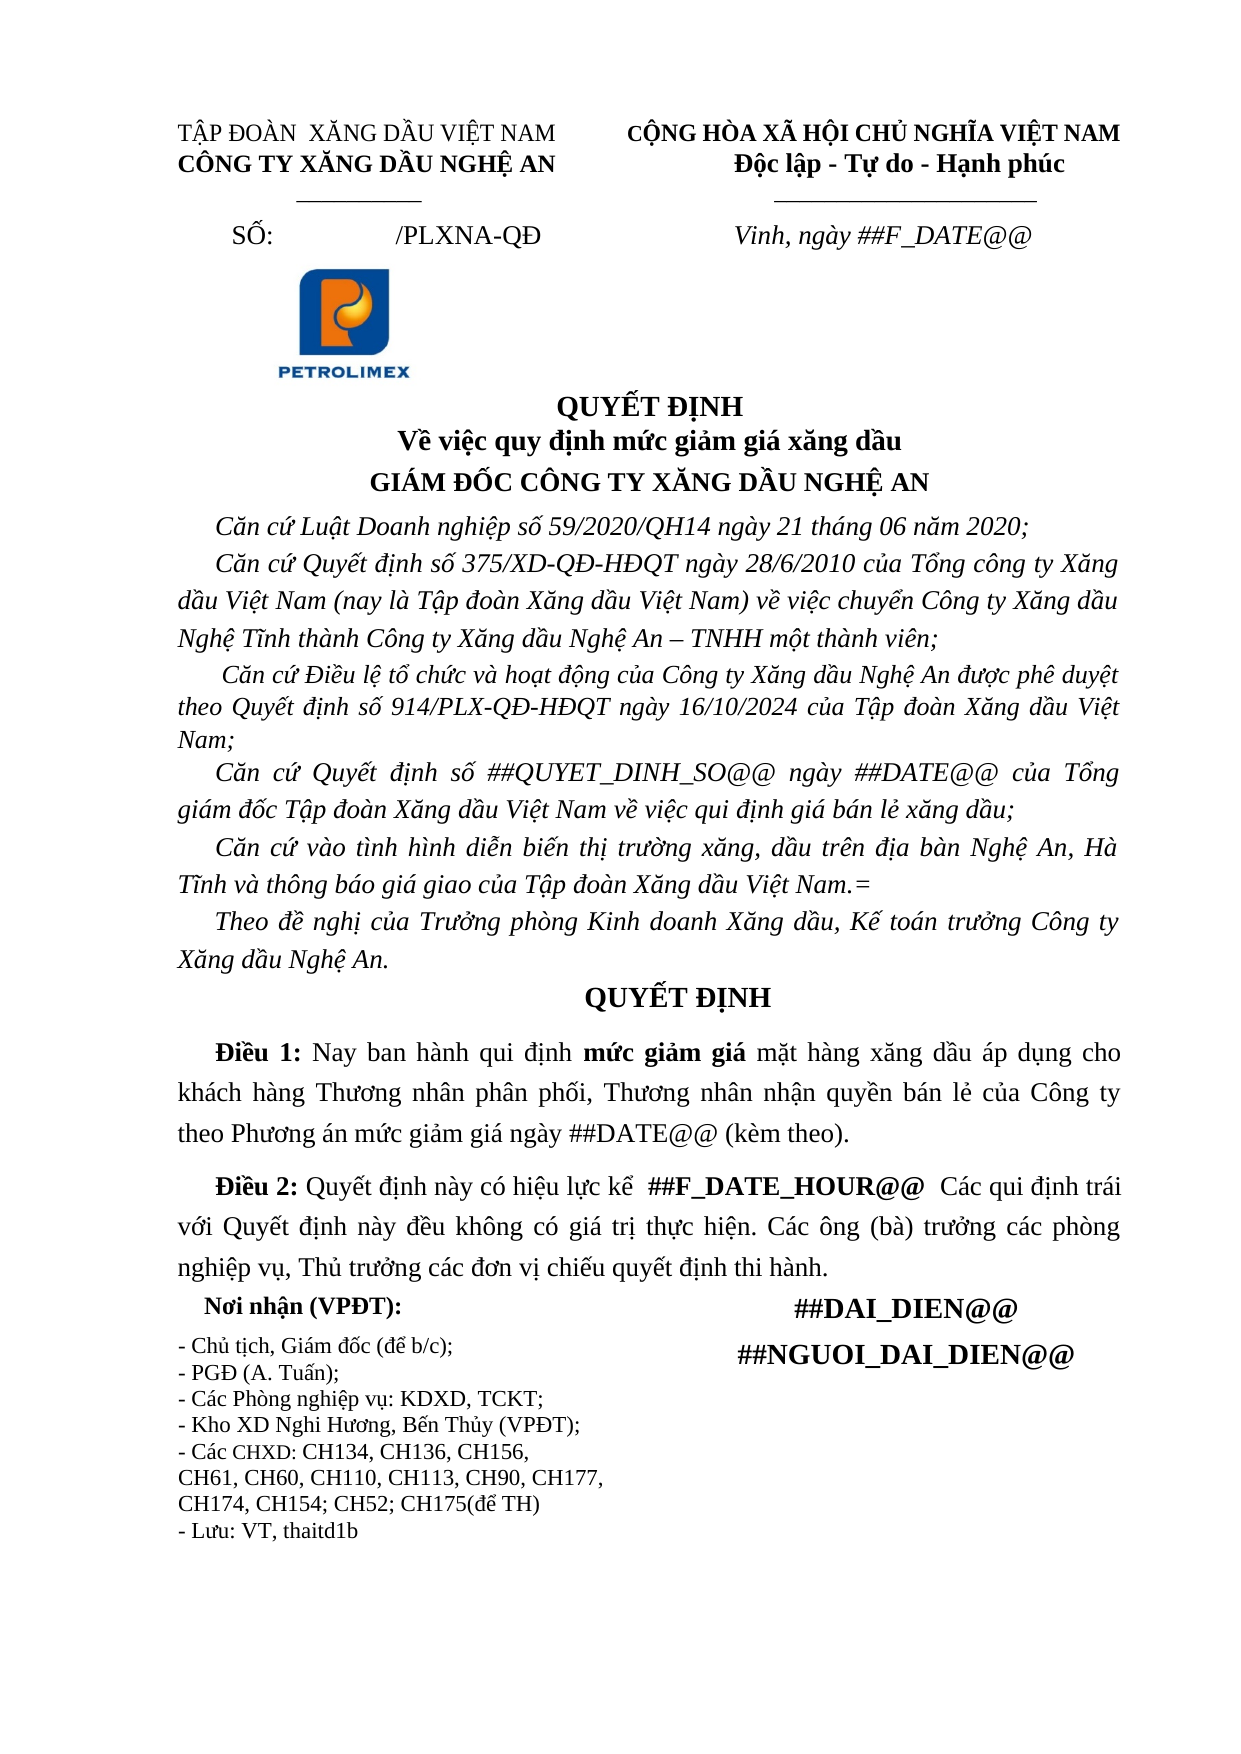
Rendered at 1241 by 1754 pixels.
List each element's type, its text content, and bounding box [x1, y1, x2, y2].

text SỐ: /PLXNA-QĐ Vinh, ngày ##F_DATE@@ [177, 219, 1122, 250]
text Theo đề nghị của Trưởng phòng Kinh doanh Xăng dầu, Kế toán trưởng Công ty Xăng dầu Nghệ An. [177, 905, 1122, 974]
text GIÁM ĐỐC CÔNG TY XĂNG DẦU NGHỆ AN [177, 466, 1122, 497]
text CÔNG TY XĂNG DẦU NGHỆ AN Độc lập - Tự do - Hạnh phúc [177, 147, 1122, 178]
text TẬP ĐOÀN XĂNG DẦU VIỆT NAM CỘNG HÒA XÃ HỘI CHỦ NGHĨA VIỆT NAM [177, 118, 1122, 147]
text Về việc quy định mức giảm giá xăng dầu [177, 423, 1122, 457]
table_header Nơi nhận (VPĐT): - Chủ tịch, Giám đốc (để b/c); - PGĐ (A. Tuấn); - Các Phòng nghiệp vụ: KDXD, TCKT; - Kho XD Nghi Hương, Bến Thủy (VPĐT); - Các CHXD: CH134, CH136, CH156, CH61, CH60, CH110, CH113, CH90, CH177, CH174, CH154; CH52; CH175(để TH) - Lưu: VT, thaitd1b [118, 1291, 649, 1543]
text Căn cứ vào tình hình diễn biến thị trường xăng, dầu trên địa bàn Nghệ An, Hà Tĩnh và thông báo giá giao của Tập đoàn Xăng dầu Việt Nam.= [177, 831, 1122, 899]
text QUYẾT ĐỊNH [177, 980, 1122, 1013]
text Căn cứ Quyết định số ##QUYET_DINH_SO@@ ngày ##DATE@@ của Tổng giám đốc Tập đoàn Xăng dầu Việt Nam về việc qui định giá bán lẻ xăng dầu; [177, 756, 1122, 825]
table_header ##DAI_DIEN@@ ##NGUOI_DAI_DIEN@@ [650, 1291, 1175, 1543]
text Căn cứ Luật Doanh nghiệp số 59/2020/QH14 ngày 21 tháng 06 năm 2020; [177, 510, 1122, 541]
text QUYẾT ĐỊNH [177, 389, 1122, 423]
text Điều 1: Nay ban hành qui định mức giảm giá mặt hàng xăng dầu áp dụng cho khách hàng Thương nhân phân phối, Thương nhân nhận quyền bán lẻ của Công ty theo Phương án mức giảm giá ngày ##DATE@@ (kèm theo). [177, 1036, 1122, 1148]
text Điều 2: Quyết định này có hiệu lực kể ##F_DATE_HOUR@@ Các qui định trái với Quyết định này đều không có giá trị thực hiện. Các ông (bà) trưởng các phòng nghiệp vụ, Thủ trưởng các đơn vị chiếu quyết định thi hành. [177, 1170, 1122, 1282]
picture [263, 253, 422, 393]
text Căn cứ Quyết định số 375/XD-QĐ-HĐQT ngày 28/6/2010 của Tổng công ty Xăng dầu Việt Nam (nay là Tập đoàn Xăng dầu Việt Nam) về việc chuyển Công ty Xăng dầu Nghệ Tĩnh thành Công ty Xăng dầu Nghệ An – TNHH một thành viên; [177, 547, 1122, 653]
text Căn cứ Điều lệ tổ chức và hoạt động của Công ty Xăng dầu Nghệ An được phê duyệt theo Quyết định số 914/PLX-QĐ-HĐQT ngày 16/10/2024 của Tập đoàn Xăng dầu Việt Nam; [177, 659, 1122, 754]
